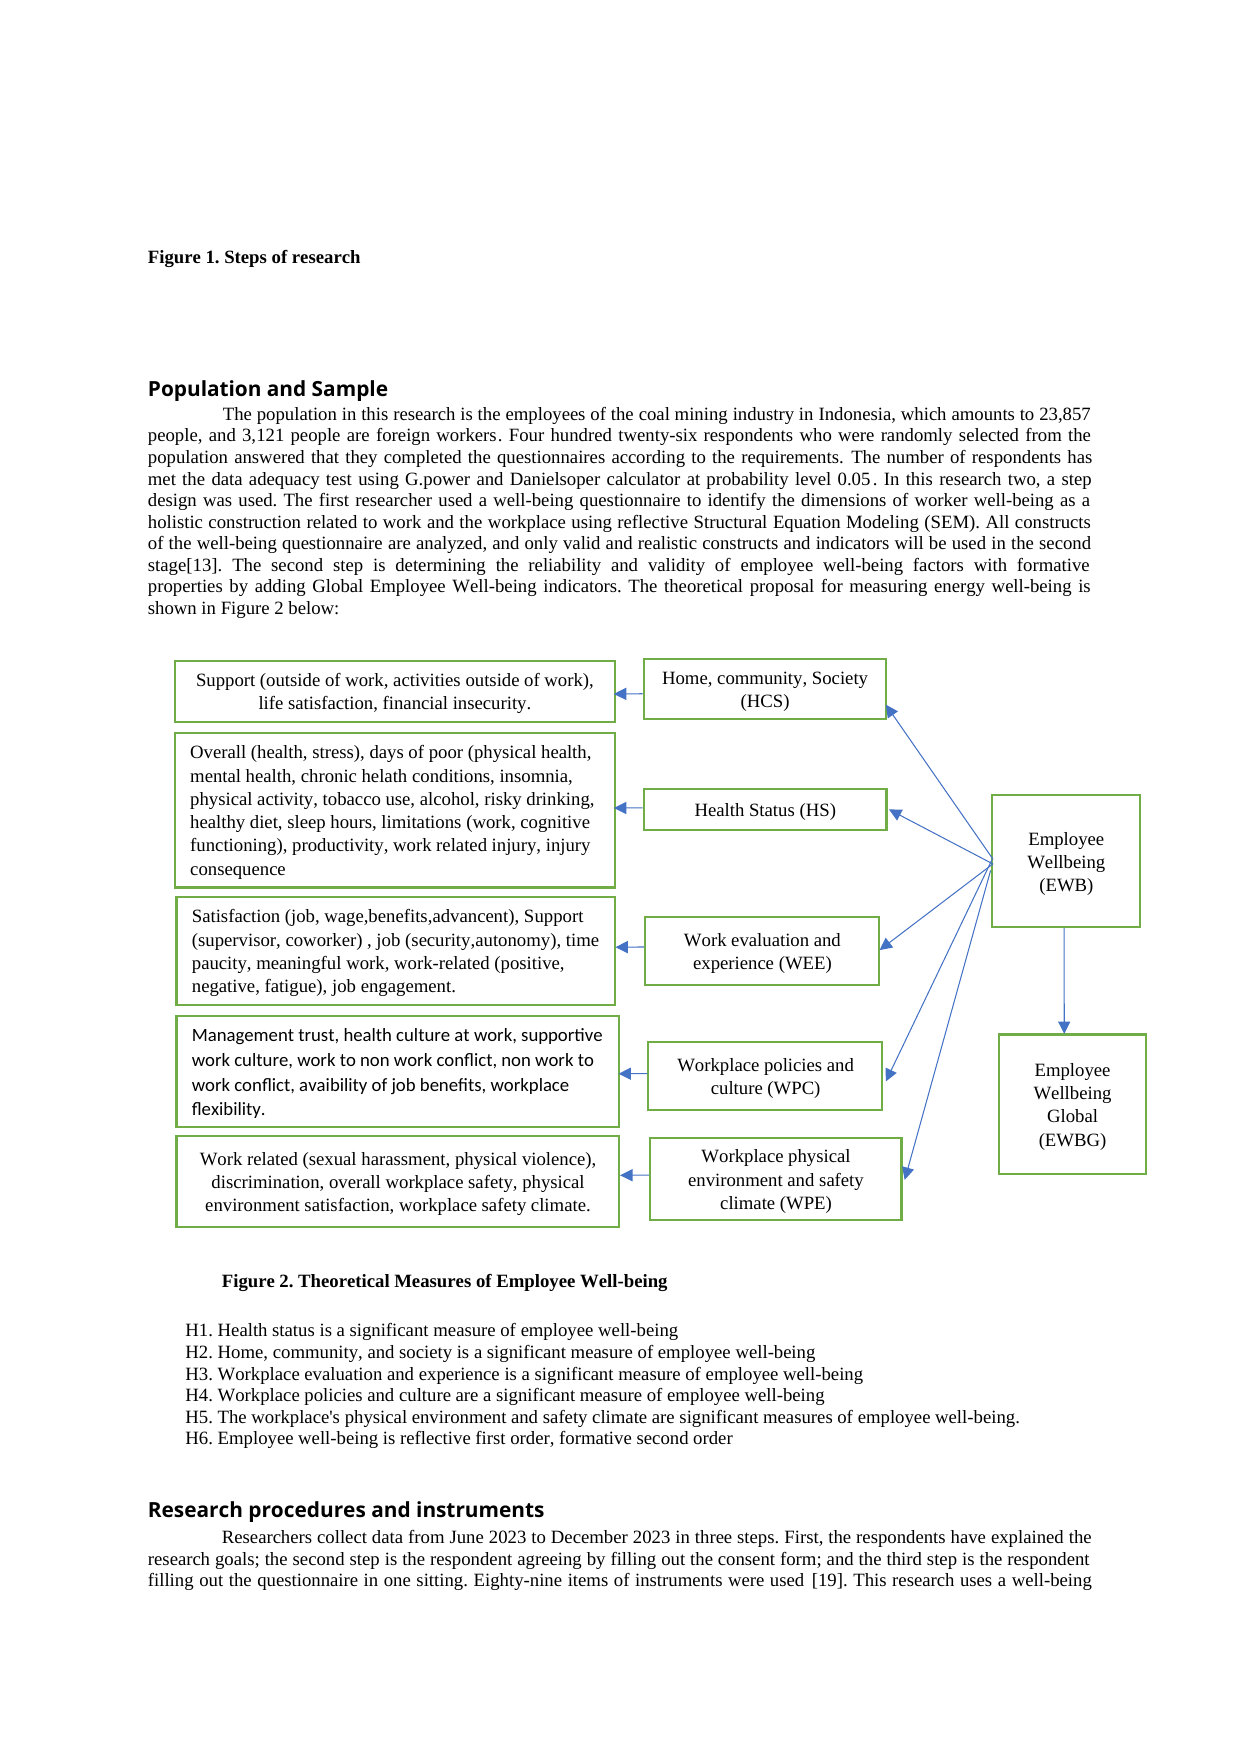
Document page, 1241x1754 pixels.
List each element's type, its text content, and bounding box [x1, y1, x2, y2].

text Research procedures and instruments [148, 1495, 1092, 1524]
list H5. The workplace's physical environment and safety climate are significant measures of employee well-being. [185, 1406, 1092, 1427]
text Figure 2. Theoretical Measures of Employee Well-being [148, 1270, 1092, 1291]
text Population and Sample [148, 374, 1092, 403]
list H3. Workplace evaluation and experience is a significant measure of employee well-being [185, 1362, 1092, 1384]
text The population in this research is the employees of the coal mining industry in Indonesia, which amounts to 23,857 people, and 3,121 people are foreign workers. Four hundred twenty-six respondents who were randomly selected from the population answered that they completed the questionnaires according to the requirements. The number of respondents has met the data adequacy test using G.power and Danielsoper calculator at probability level 0.05. In this research two, a step design was used. The first researcher used a well-being questionnaire to identify the dimensions of worker well-being as a holistic construction related to work and the workplace using reflective Structural Equation Modeling (SEM). All constructs of the well-being questionnaire are analyzed, and only valid and realistic constructs and indicators will be used in the second stage[13]. The second step is determining the reliability and validity of employee well-being factors with formative properties by adding Global Employee Well-being indicators. The theoretical proposal for measuring energy well-being is shown in Figure 2 below: [148, 403, 1092, 618]
list H4. Workplace policies and culture are a significant measure of employee well-being [185, 1384, 1092, 1406]
text Figure 1. Steps of research [148, 246, 1092, 267]
list H1. Health status is a significant measure of employee well-being [185, 1319, 1092, 1341]
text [148, 1526, 1092, 1591]
list H6. Employee well-being is reflective first order, formative second order [185, 1427, 1092, 1449]
list H2. Home, community, and society is a significant measure of employee well-being [185, 1341, 1092, 1362]
